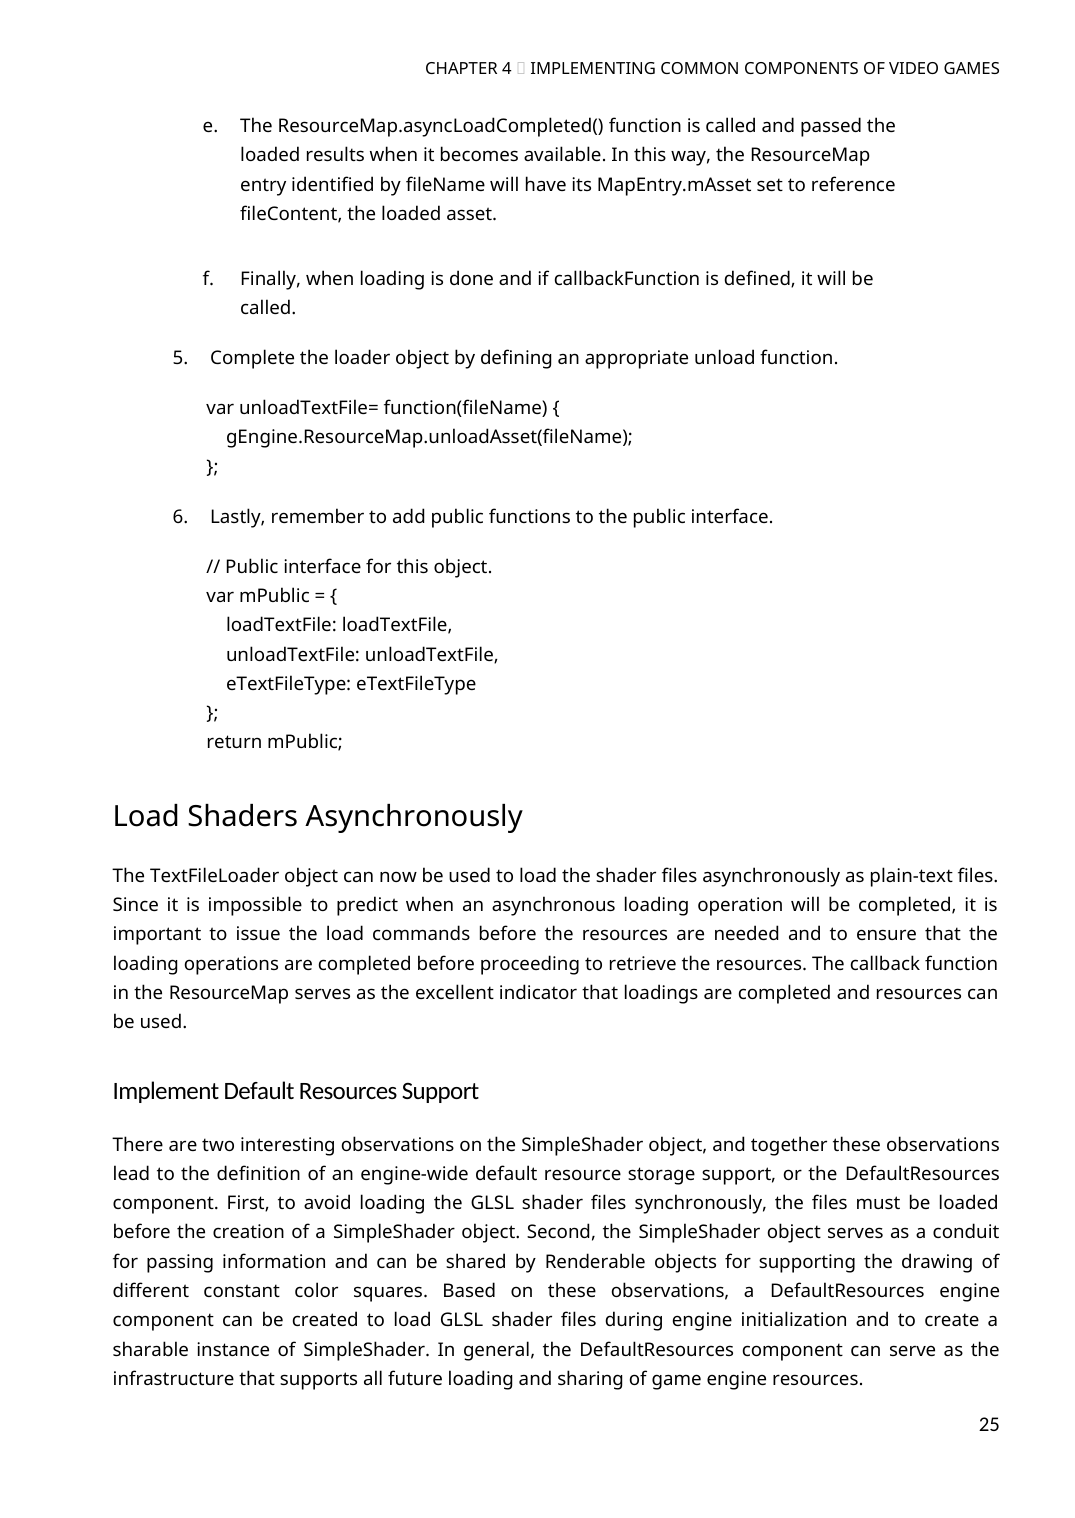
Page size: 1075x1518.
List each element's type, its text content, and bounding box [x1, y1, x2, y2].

subtitle Load Shaders Asynchronously [112, 796, 1000, 835]
text // Public interface for this object. [206, 553, 1000, 579]
text There are two interesting observations on the SimpleShader object, and together these observations lead to the definition of an engine-wide default resource storage support, or the DefaultResources component. First, to avoid loading the GLSL shader files synchronously, the files must be loaded before the creation of a SimpleShader object. Second, the SimpleShader object serves as a conduit for passing information and can be shared by Renderable objects for supporting the drawing of different constant color squares. Based on these observations, a DefaultResources engine component can be created to load GLSL shader files during engine initialization and to create a sharable instance of SimpleShader. In general, the DefaultResources component can serve as the infrastructure that supports all future loading and sharing of game engine resources. [112, 1131, 1000, 1391]
text eTextFileType: eTextFileType [206, 670, 1000, 696]
text }; [206, 453, 1000, 478]
subtitle Implement Default Resources Support [112, 1075, 1000, 1106]
list The ResourceMap.asyncLoadCompleted() function is called and passed the loaded results when it becomes available. In this way, the ResourceMap entry identified by fileName will have its MapEntry.mAsset set to reference fileContent, the loaded asset. [202, 112, 910, 226]
text var unloadTextFile= function(fileName) { [206, 394, 1000, 420]
list Lastly, remember to add public functions to the public interface. [172, 503, 1000, 529]
text The TextFileLoader object can now be used to load the shader files asynchronously as plain-text files. Since it is impossible to predict when an asynchronous loading operation will be completed, it is important to issue the load commands before the resources are needed and to ensure that the loading operations are completed before proceeding to retrieve the resources. The callback function in the ResourceMap serves as the excellent indicator that loadings are completed and resources can be used. [112, 862, 1000, 1034]
text return mPublic; [206, 729, 1000, 754]
list Finally, when loading is done and if callbackFunction is defined, it will be called. [202, 265, 910, 320]
text }; [206, 699, 1000, 725]
text var mPublic = { [206, 582, 1000, 608]
list Complete the loader object by defining an appropriate unload function. [172, 344, 1000, 370]
text gEngine.ResourceMap.unloadAsset(fileName); [206, 424, 1000, 449]
text loadTextFile: loadTextFile, [206, 612, 1000, 637]
text unloadTextFile: unloadTextFile, [206, 641, 1000, 667]
